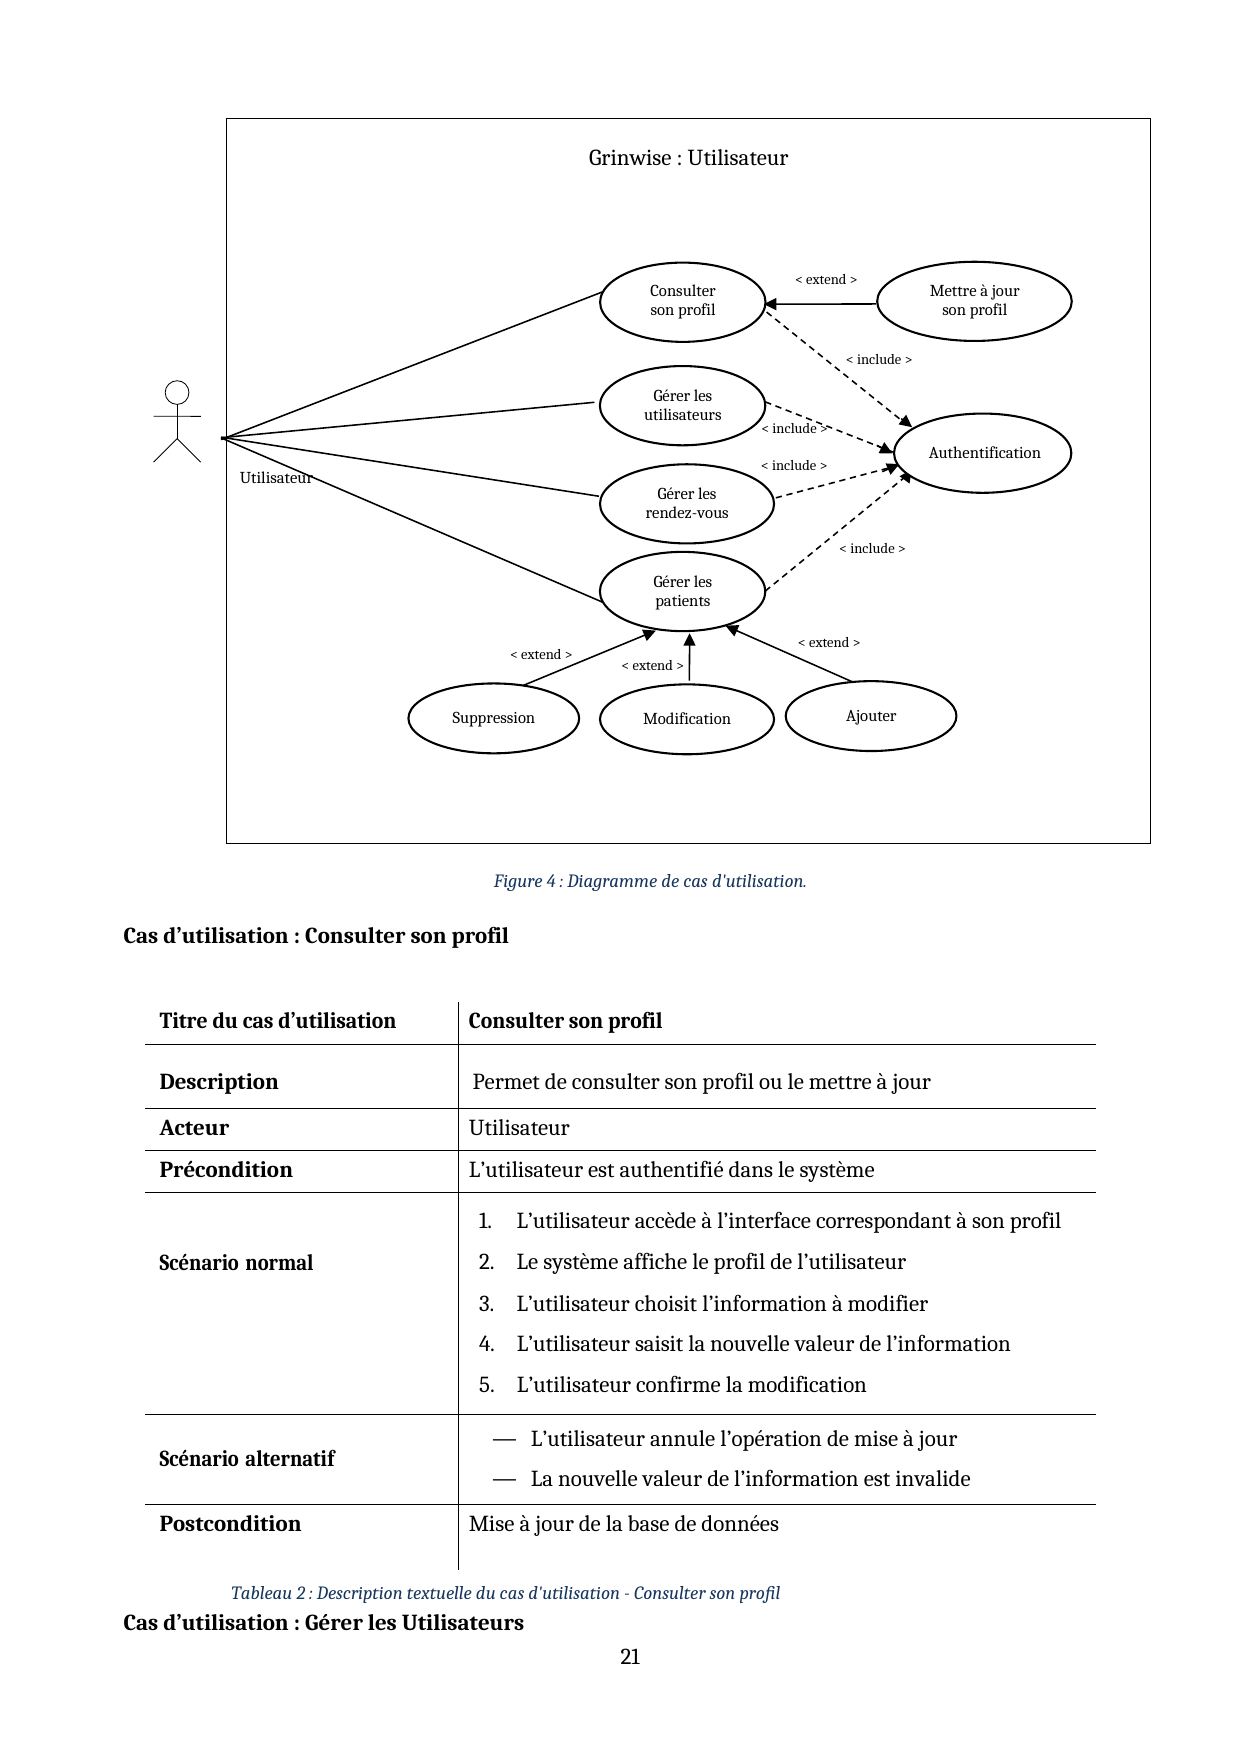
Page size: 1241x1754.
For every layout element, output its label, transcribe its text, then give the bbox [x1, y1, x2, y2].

table_header Consulter son profil [459, 1002, 1096, 1044]
table_header Grinwise : Utilisateur [227, 119, 1150, 843]
table_cell Permet de consulter son profil ou le mettre à jour [459, 1045, 1096, 1107]
text Cas d’utilisation : Gérer les Utilisateurs [94, 1609, 1166, 1636]
table_cell L’utilisateur annule l’opération de mise à jour La nouvelle valeur de l’information est invalide [459, 1415, 1096, 1504]
table_cell L’utilisateur accède à l’interface correspondant à son profil Le système affiche le profil de l’utilisateur L’utilisateur choisit l’information à modifier L’utilisateur saisit la nouvelle valeur de l’information L’utilisateur confirme la modification [459, 1193, 1096, 1414]
table_cell Mise à jour de la base de données [459, 1505, 1096, 1570]
table_cell L’utilisateur est authentifié dans le système [459, 1151, 1096, 1192]
table_cell Utilisateur [459, 1109, 1096, 1150]
table_cell Précondition [145, 1151, 458, 1192]
table_header Titre du cas d’utilisation [145, 1002, 458, 1044]
text Cas d’utilisation : Consulter son profil [94, 923, 1166, 949]
table_cell Description [145, 1045, 458, 1107]
table_cell Scénario normal [145, 1193, 458, 1414]
table_cell Acteur [145, 1109, 458, 1150]
table_cell Scénario alternatif [145, 1415, 458, 1504]
table_cell Postcondition [145, 1505, 458, 1570]
